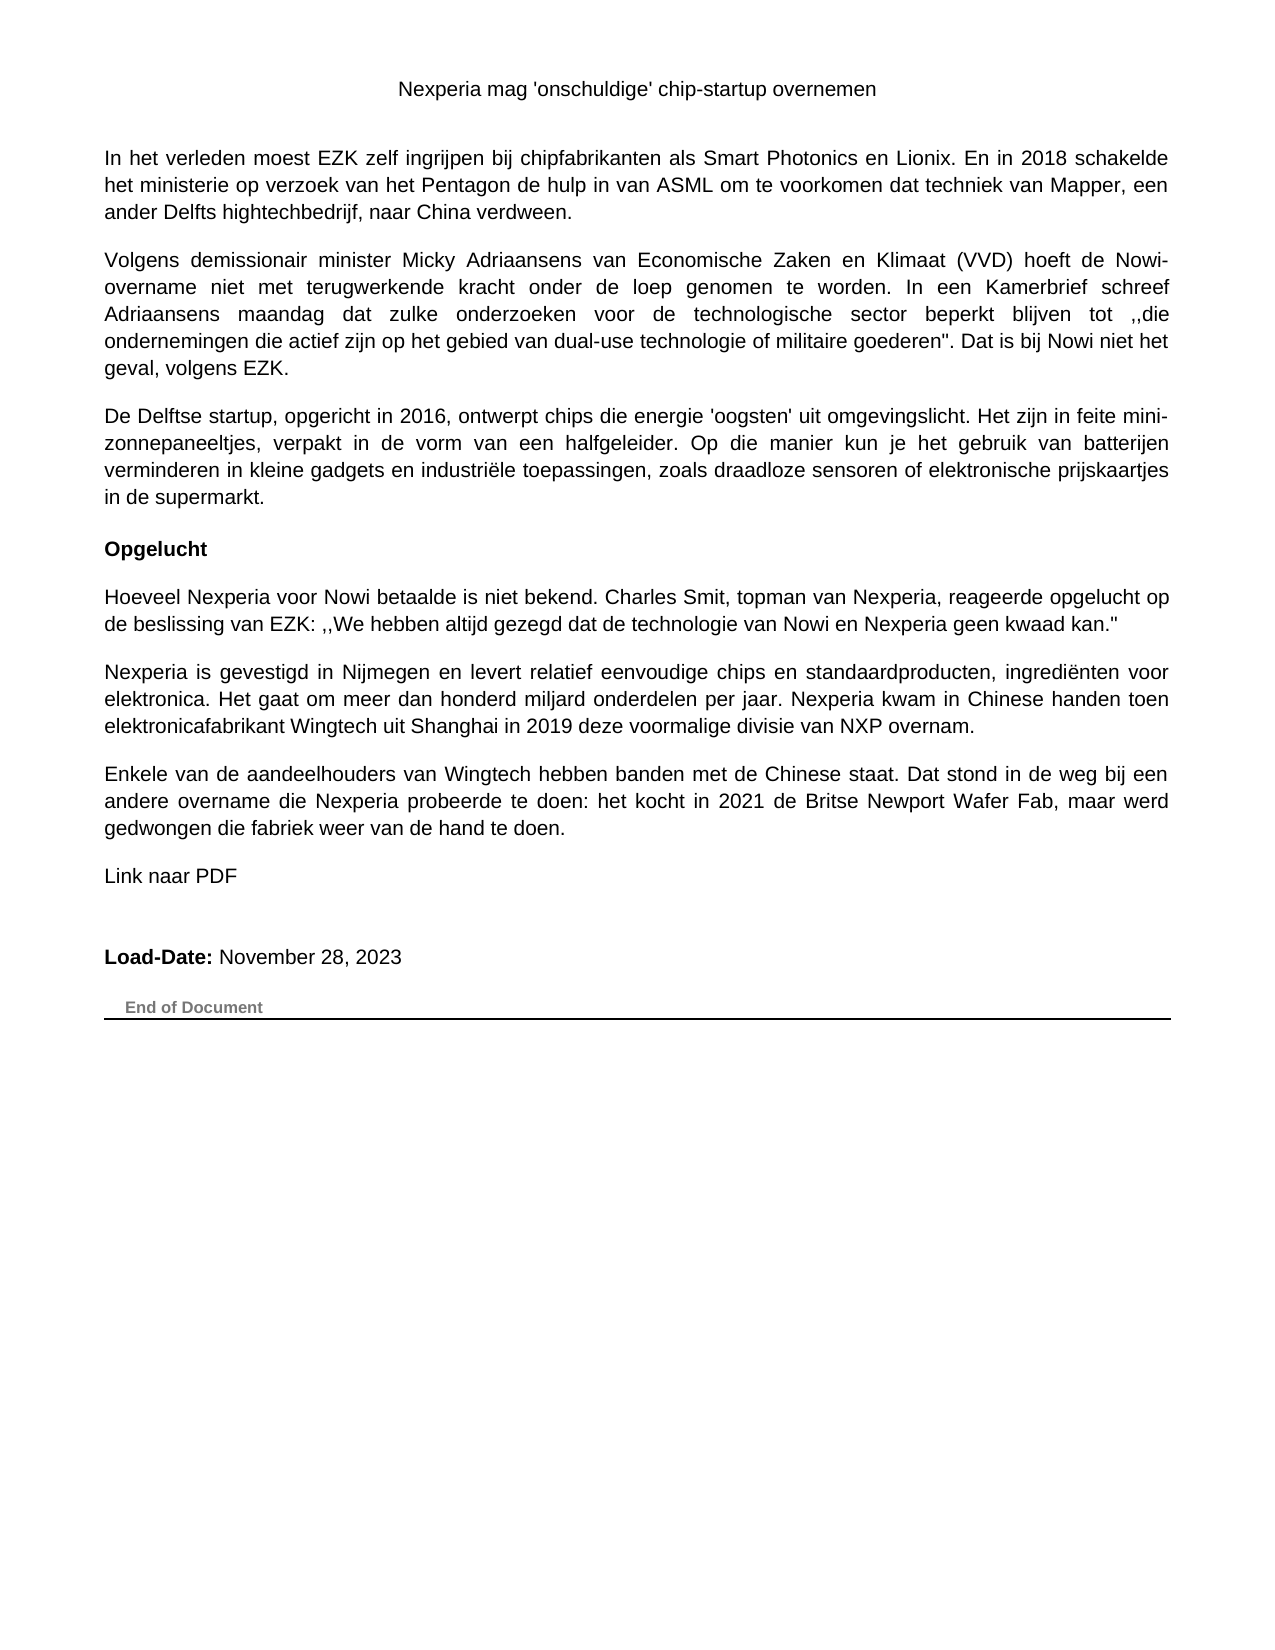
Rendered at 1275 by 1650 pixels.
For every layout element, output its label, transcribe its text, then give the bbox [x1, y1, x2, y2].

text Hoeveel Nexperia voor Nowi betaalde is niet bekend. Charles Smit, topman van Nexperia, reageerde opgelucht op de beslissing van EZK: ,,We hebben altijd gezegd dat de technologie van Nowi en Nexperia geen kwaad kan." [104, 582, 1171, 636]
text De Delftse startup, opgericht in 2016, ontwerpt chips die energie 'oogsten' uit omgevingslicht. Het zijn in feite mini-zonnepaneeltjes, verpakt in de vorm van een halfgeleider. Op die manier kun je het gebruik van batterijen verminderen in kleine gadgets en industriële toepassingen, zoals draadloze sensoren of elektronische prijskaartjes in de supermarkt. [104, 401, 1171, 509]
text Enkele van de aandeelhouders van Wingtech hebben banden met de Chinese staat. Dat stond in de weg bij een andere overname die Nexperia probeerde te doen: het kocht in 2021 de Britse Newport Wafer Fab, maar werd gedwongen die fabriek weer van de hand te doen. [104, 759, 1171, 840]
text Volgens demissionair minister Micky Adriaansens van Economische Zaken en Klimaat (VVD) hoeft de Nowi-overname niet met terugwerkende kracht onder de loep genomen te worden. In een Kamerbrief schreef Adriaansens maandag dat zulke onderzoeken voor de technologische sector beperkt blijven tot ,,die ondernemingen die actief zijn op het gebied van dual-use technologie of militaire goederen". Dat is bij Nowi niet het geval, volgens EZK. [104, 244, 1171, 380]
text Nexperia is gevestigd in Nijmegen en levert relatief eenvoudige chips en standaardproducten, ingrediënten voor elektronica. Het gaat om meer dan honderd miljard onderdelen per jaar. Nexperia kwam in Chinese handen toen elektronicafabrikant Wingtech uit Shanghai in 2019 deze voormalige divisie van NXP overnam. [104, 657, 1171, 738]
text Load-Date: November 28, 2023 [104, 913, 1171, 969]
text In het verleden moest EZK zelf ingrijpen bij chipfabrikanten als Smart Photonics en Lionix. En in 2018 schakelde het ministerie op verzoek van het Pentagon de hulp in van ASML om te voorkomen dat techniek van Mapper, een ander Delfts hightechbedrijf, naar China verdween. [104, 142, 1171, 223]
text Link naar PDF [104, 861, 1171, 888]
text End of Document [125, 998, 1171, 1017]
text Opgelucht [104, 534, 1171, 561]
